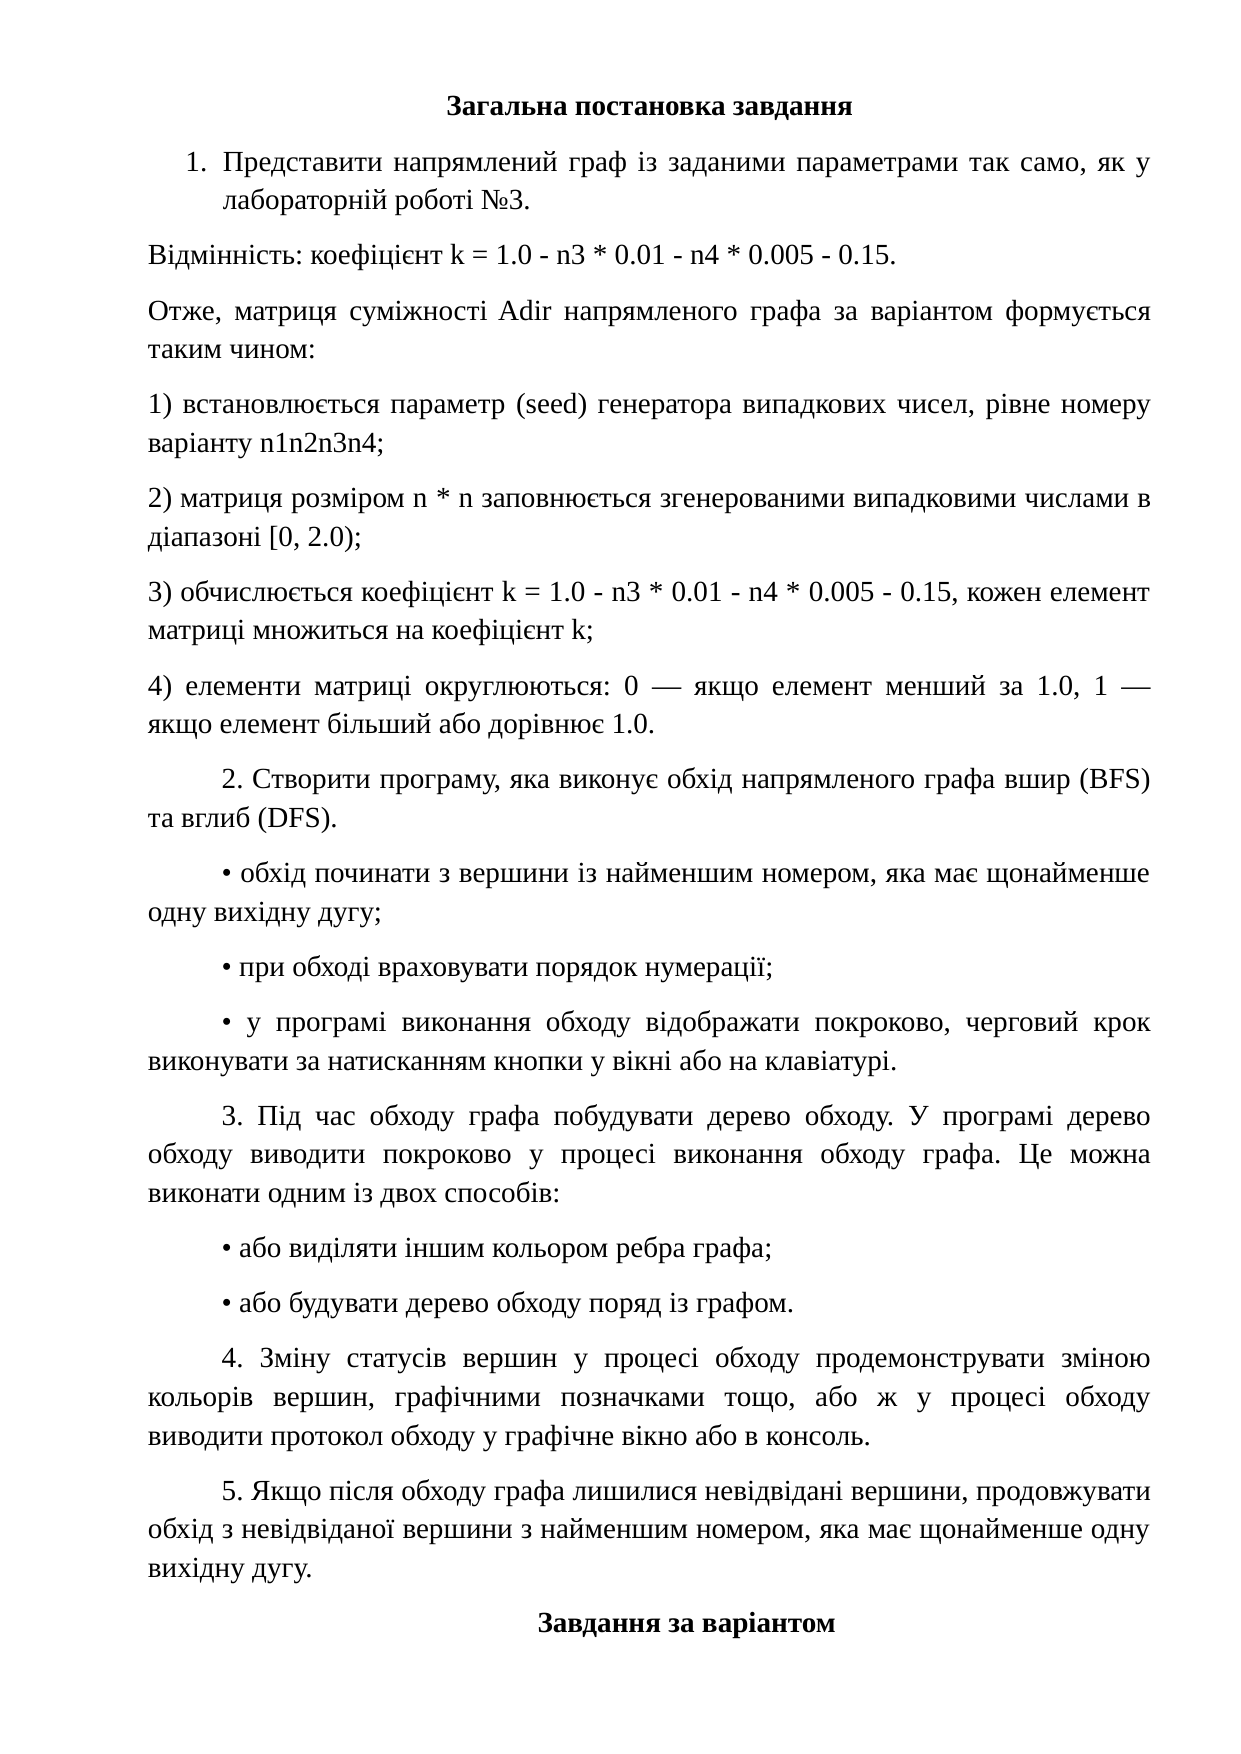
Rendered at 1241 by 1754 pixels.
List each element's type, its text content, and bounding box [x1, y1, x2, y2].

text Вiдмiннiсть: коефiцiєнт k = 1.0 - n3 * 0.01 - n4 * 0.005 - 0.15. [148, 237, 1152, 271]
text • або будувати дерево обходу поряд iз графом. [148, 1285, 1152, 1319]
text • при обходi враховувати порядок нумерацiї; [148, 949, 1152, 982]
text 4) елементи матрицi округлюються: 0 — якщо елемент менший за 1.0, 1 — якщо елемент бiльший або дорiвнює 1.0. [148, 668, 1152, 740]
text • у програмi виконання обходу вiдображати покроково, черговий крок виконувати за натисканням кнопки у вiкнi або на клавiатурi. [148, 1004, 1152, 1076]
list Представити напрямлений граф iз заданими параметрами так само, як у лабораторнiй роботi №3. [185, 144, 1152, 216]
text Загальна постановка завдання [148, 88, 1152, 122]
text 2. Створити програму, яка виконує обхiд напрямленого графа вшир (BFS) та вглиб (DFS). [148, 761, 1152, 833]
text 1) встановлюється параметр (seed) генератора випадкових чисел, рiвне номеру варiанту n1n2n3n4; [148, 386, 1152, 458]
text 3. Пiд час обходу графа побудувати дерево обходу. У програмi дерево обходу виводити покроково у процесi виконання обходу графа. Це можна виконати одним iз двох способiв: [148, 1098, 1152, 1208]
text 3) обчислюється коефiцiєнт k = 1.0 - n3 * 0.01 - n4 * 0.005 - 0.15, кожен елемент матрицi множиться на коефiцiєнт k; [148, 574, 1152, 646]
text 4. Змiну статусiв вершин у процесi обходу продемонструвати змiною кольорiв вершин, графiчними позначками тощо, або ж у процесi обходу виводити протокол обходу у графiчне вiкно або в консоль. [148, 1341, 1152, 1451]
text 2) матриця розмiром n * n заповнюється згенерованими випадковими числами в дiапазонi [0, 2.0); [148, 480, 1152, 552]
text 5. Якщо пiсля обходу графа лишилися невiдвiданi вершини, продовжувати обхiд з невiдвiданої вершини з найменшим номером, яка має щонайменше одну вихiдну дугу. [148, 1473, 1152, 1583]
text • обхiд починати з вершини iз найменшим номером, яка має щонайменше одну вихiдну дугу; [148, 855, 1152, 927]
text Завдання за варіантом [148, 1605, 1152, 1639]
text Отже, матриця сумiжностi Adir напрямленого графа за варiантом формується таким чином: [148, 293, 1152, 365]
text • або видiляти iншим кольором ребра графа; [148, 1230, 1152, 1264]
